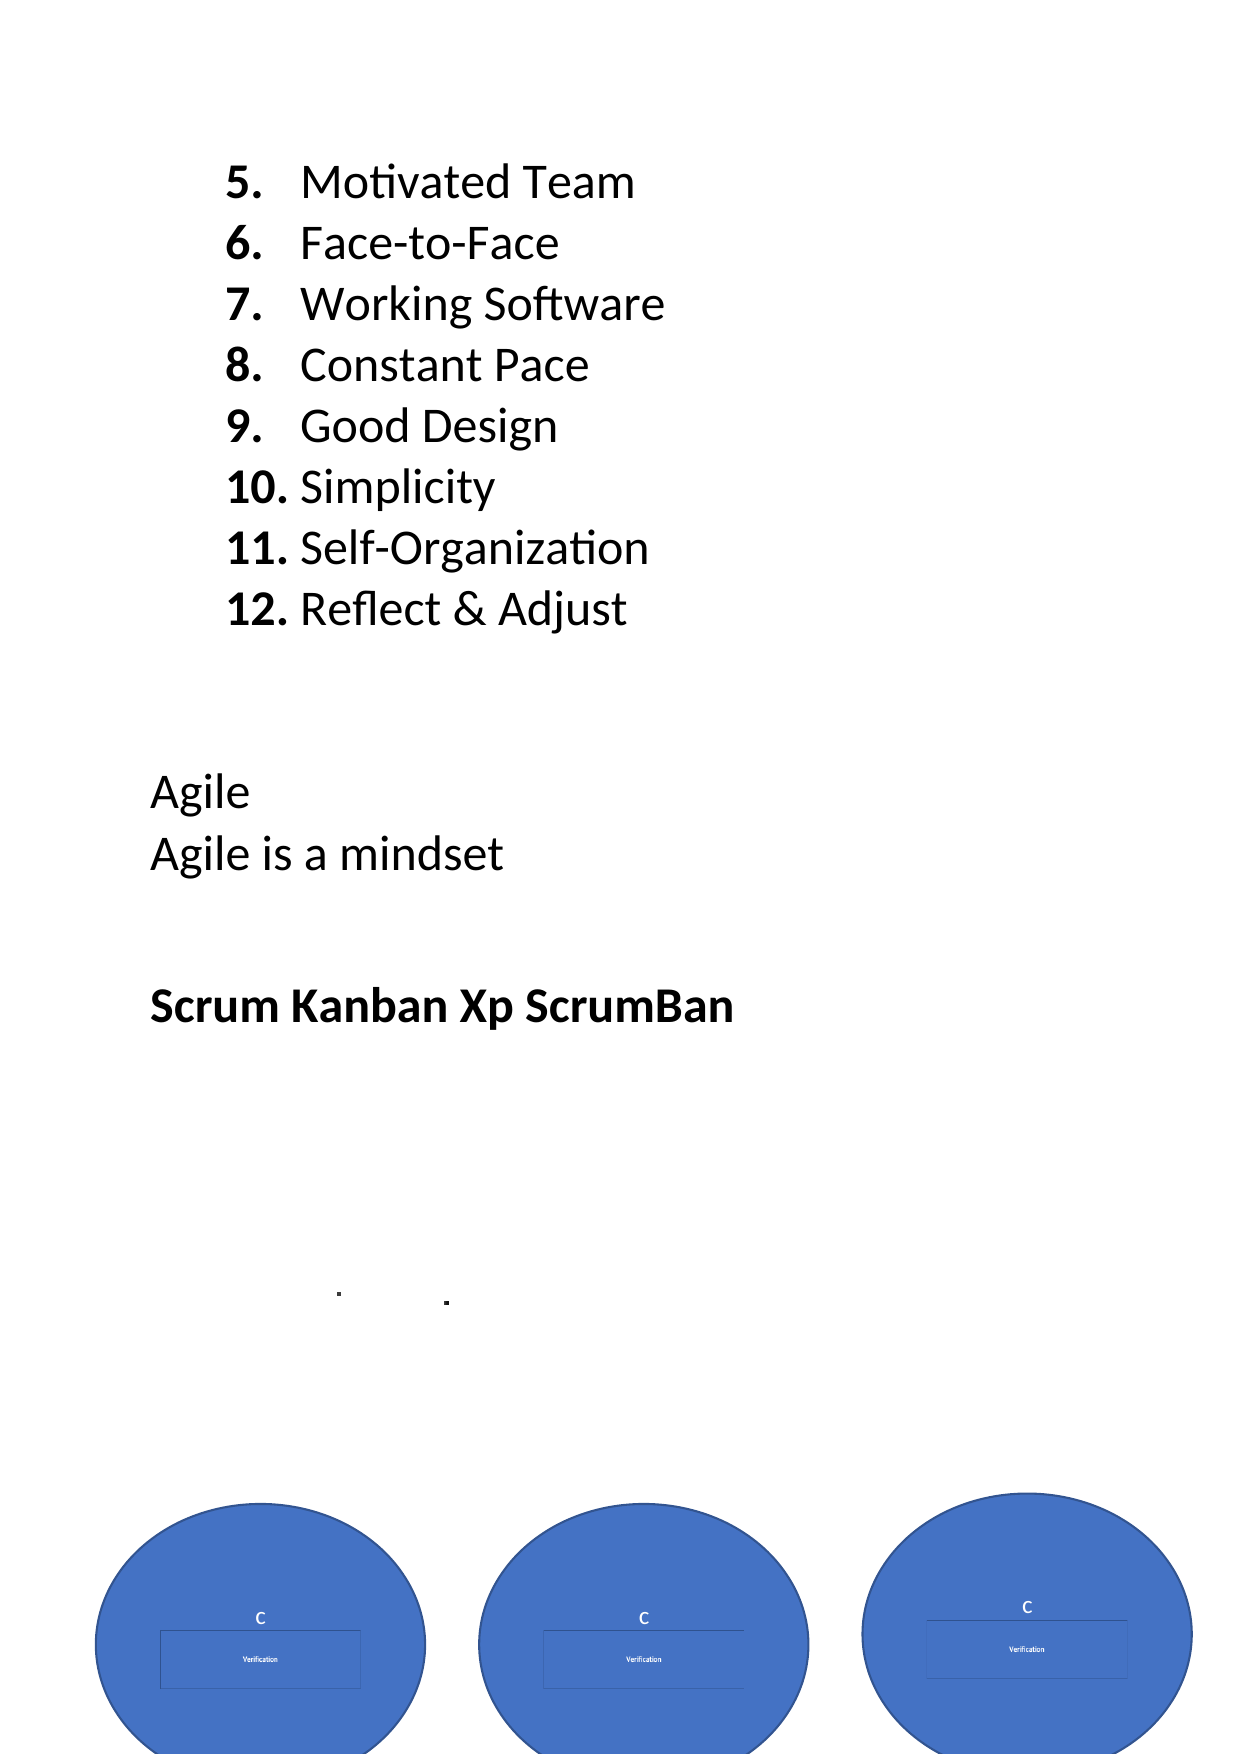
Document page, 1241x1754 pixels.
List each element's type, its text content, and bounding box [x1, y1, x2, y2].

list Constant Pace [225, 333, 1090, 394]
text Agile [150, 760, 1090, 821]
list Working Software [225, 272, 1090, 333]
list Simplicity [225, 455, 1090, 516]
list Motivated Team [225, 150, 1090, 211]
list Reflect & Adjust [225, 577, 1090, 638]
list Self-Organization [225, 516, 1090, 577]
text Agile is a mindset [150, 821, 1090, 913]
list Good Design [225, 394, 1090, 455]
list Face-to-Face [225, 211, 1090, 272]
picture [543, 1630, 744, 1689]
picture [926, 1620, 1128, 1679]
picture [160, 1630, 361, 1689]
text Scrum Kanban Xp ScrumBan [150, 974, 1090, 1035]
